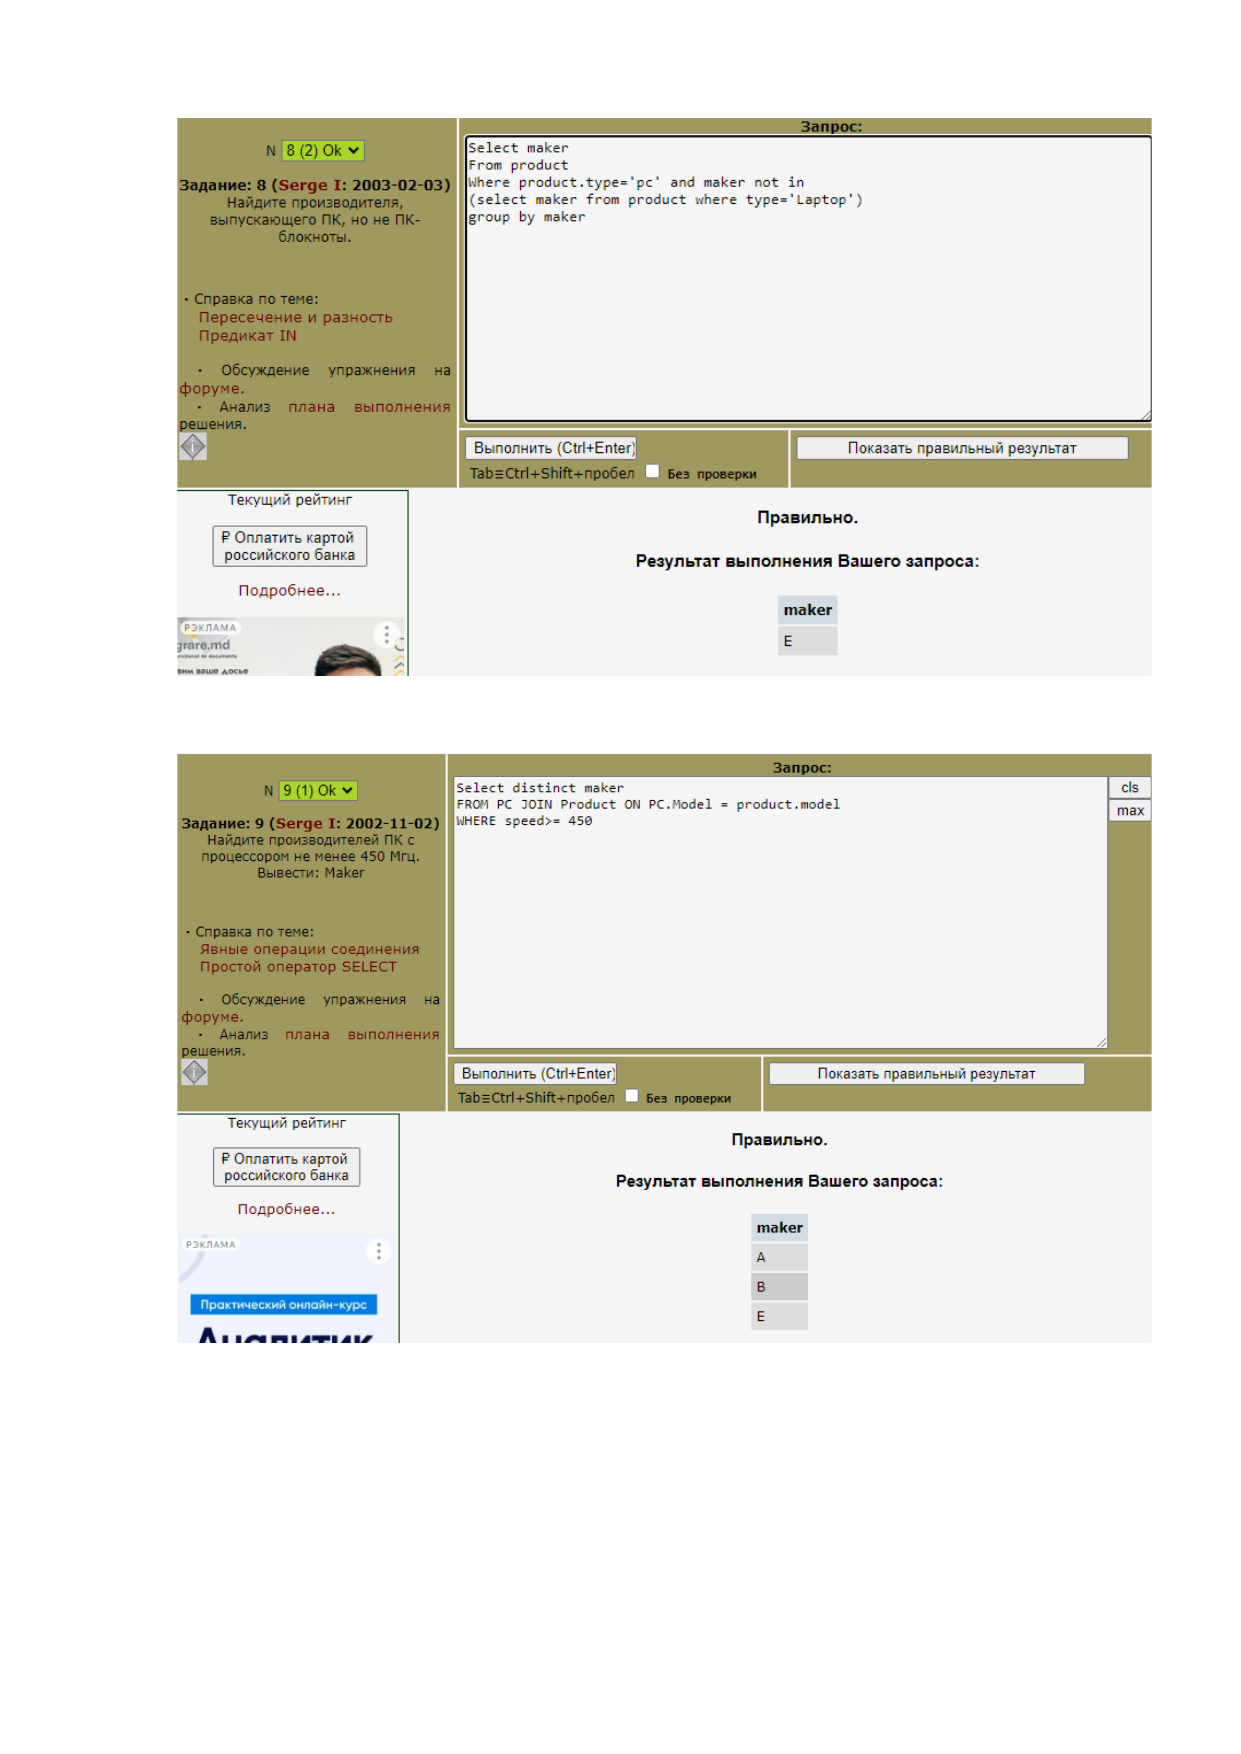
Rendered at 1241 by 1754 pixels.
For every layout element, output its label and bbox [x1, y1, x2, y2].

picture [177, 118, 1152, 676]
picture [177, 753, 1152, 1343]
